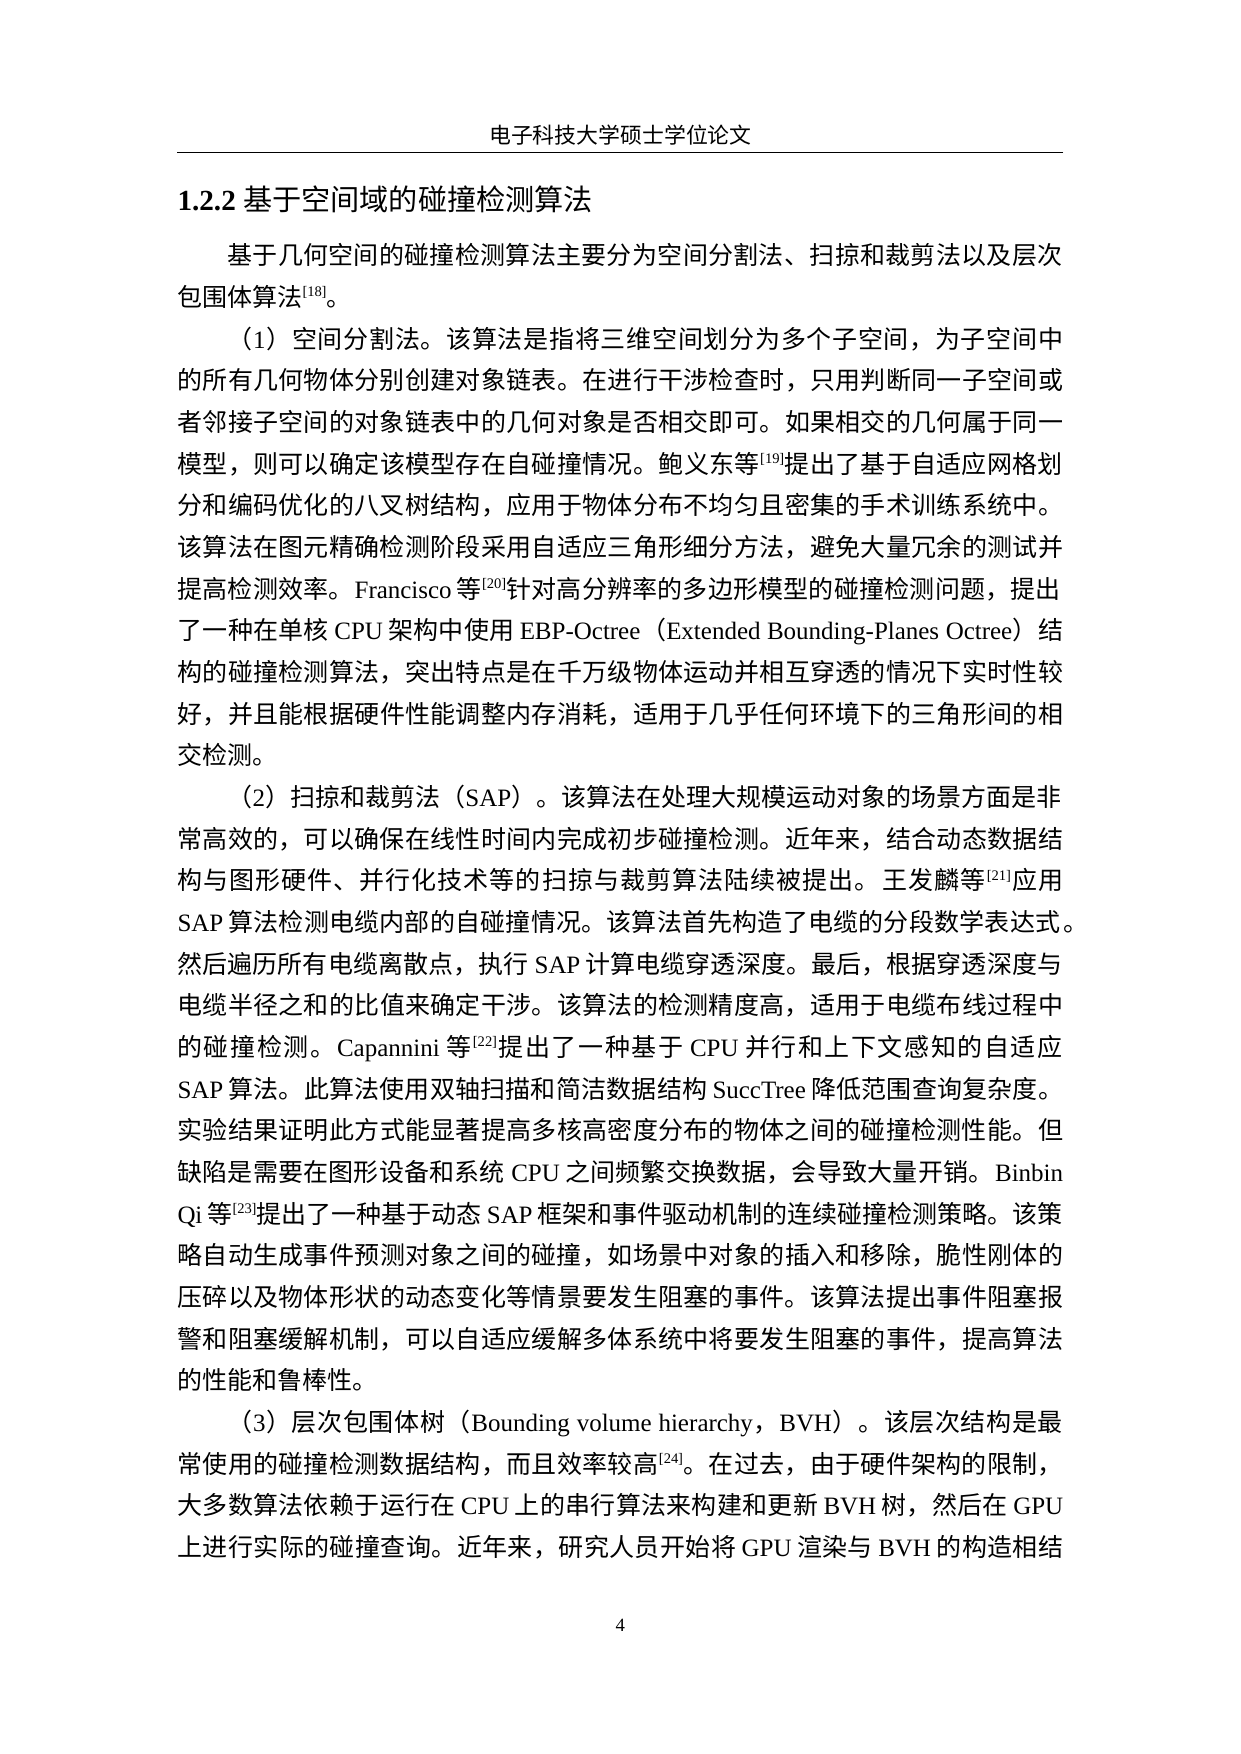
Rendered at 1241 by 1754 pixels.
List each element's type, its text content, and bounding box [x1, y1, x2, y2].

text （2）扫掠和裁剪法（SAP）。该算法在处理大规模运动对象的场景方面是非常高效的，可以确保在线性时间内完成初步碰撞检测。近年来，结合动态数据结构与图形硬件、并行化技术等的扫掠与裁剪算法陆续被提出。王发麟等[21]应用SAP算法检测电缆内部的自碰撞情况。该算法首先构造了电缆的分段数学表达式。然后遍历所有电缆离散点，执行SAP计算电缆穿透深度。最后，根据穿透深度与电缆半径之和的比值来确定干涉。该算法的检测精度高，适用于电缆布线过程中的碰撞检测。Capannini等[22]提出了一种基于CPU并行和上下文感知的自适应SAP算法。此算法使用双轴扫描和简洁数据结构SuccTree降低范围查询复杂度。实验结果证明此方式能显著提高多核高密度分布的物体之间的碰撞检测性能。但缺陷是需要在图形设备和系统CPU之间频繁交换数据，会导致大量开销。Binbin Qi等[23]提出了一种基于动态SAP框架和事件驱动机制的连续碰撞检测策略。该策略自动生成事件预测对象之间的碰撞，如场景中对象的插入和移除，脆性刚体的压碎以及物体形状的动态变化等情景要发生阻塞的事件。该算法提出事件阻塞报警和阻塞缓解机制，可以自适应缓解多体系统中将要发生阻塞的事件，提高算法的性能和鲁棒性。 [177, 773, 1063, 1398]
text 1.2.2 基于空间域的碰撞检测算法 [177, 177, 1063, 219]
text （1）空间分割法。该算法是指将三维空间划分为多个子空间，为子空间中的所有几何物体分别创建对象链表。在进行干涉检查时，只用判断同一子空间或者邻接子空间的对象链表中的几何对象是否相交即可。如果相交的几何属于同一模型，则可以确定该模型存在自碰撞情况。鲍义东等[19]提出了基于自适应网格划分和编码优化的八叉树结构，应用于物体分布不均匀且密集的手术训练系统中。该算法在图元精确检测阶段采用自适应三角形细分方法，避免大量冗余的测试并提高检测效率。Francisco等[20]针对高分辨率的多边形模型的碰撞检测问题，提出了一种在单核CPU架构中使用EBP-Octree（Extended Bounding-Planes Octree）结构的碰撞检测算法，突出特点是在千万级物体运动并相互穿透的情况下实时性较好，并且能根据硬件性能调整内存消耗，适用于几乎任何环境下的三角形间的相交检测。 [177, 315, 1063, 773]
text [177, 1398, 1063, 1565]
text 基于几何空间的碰撞检测算法主要分为空间分割法、扫掠和裁剪法以及层次包围体算法[18]。 [177, 231, 1063, 315]
